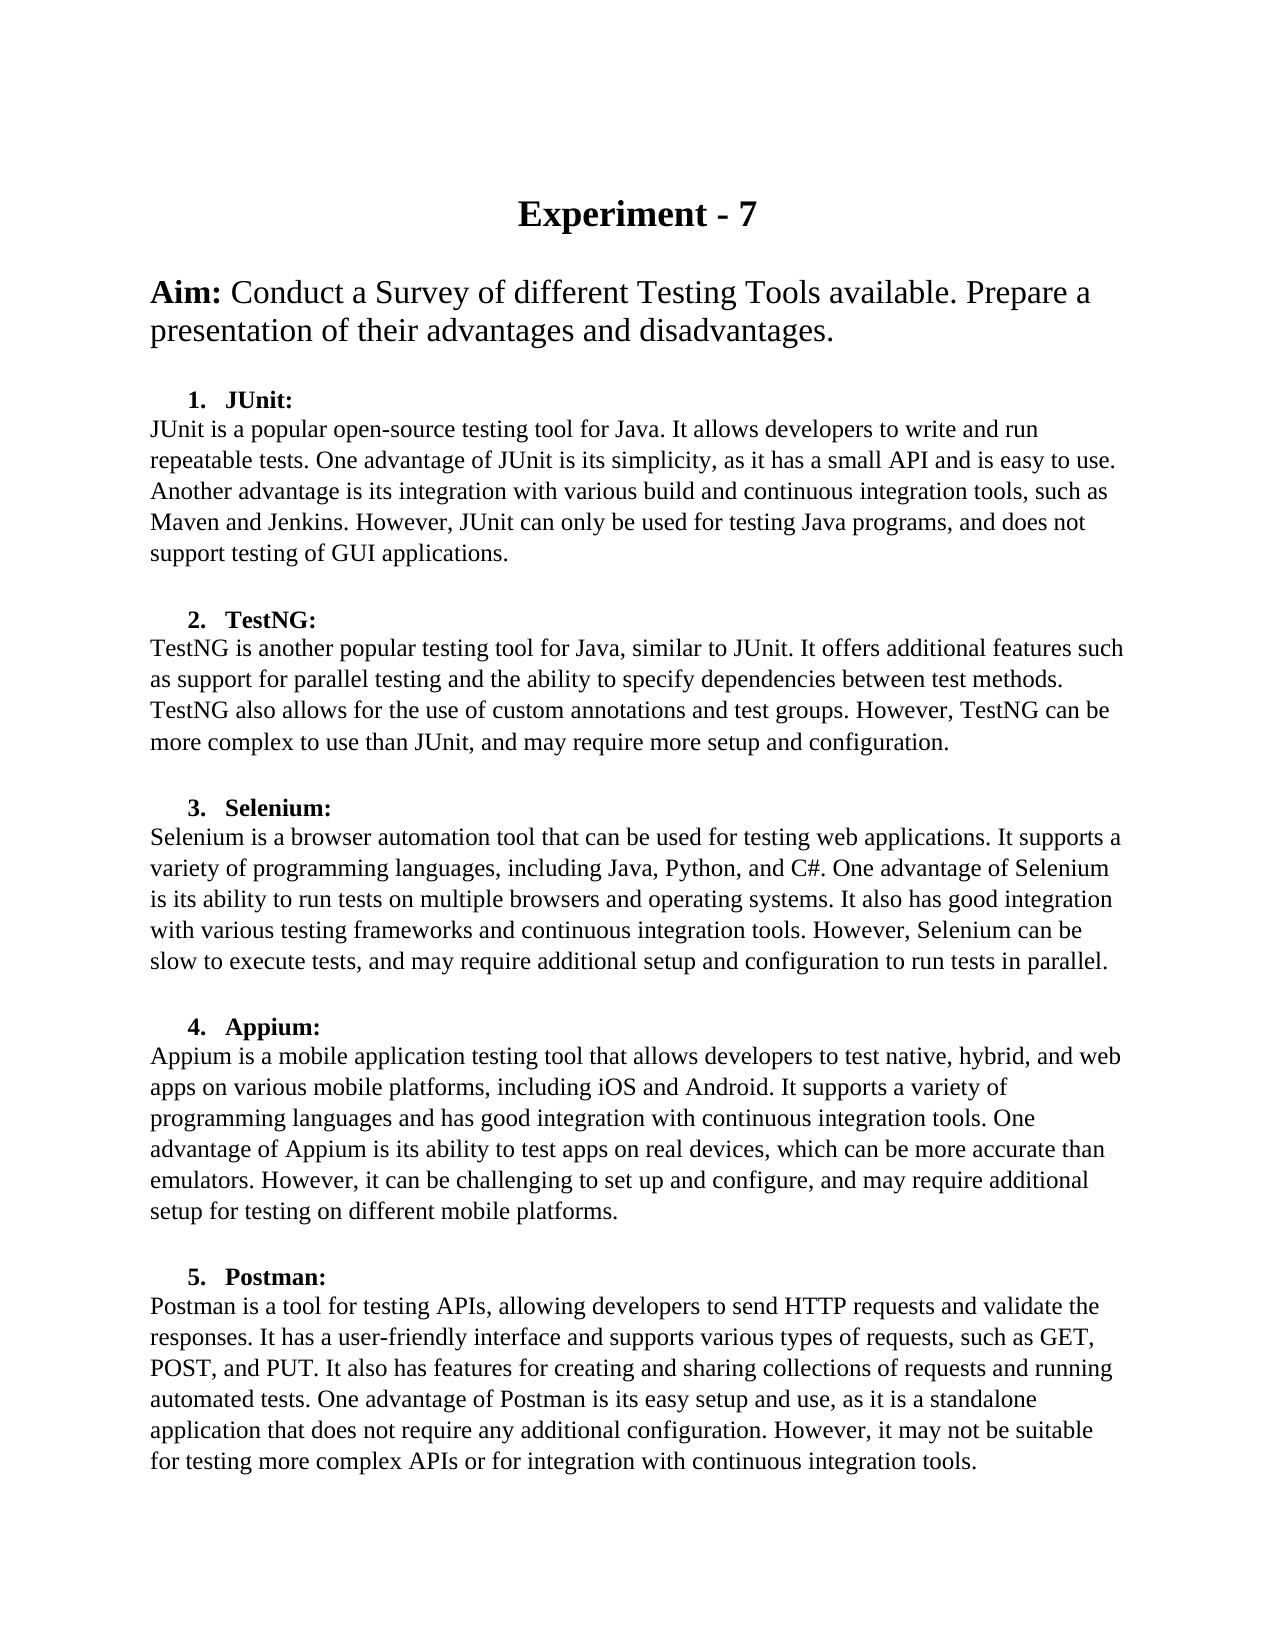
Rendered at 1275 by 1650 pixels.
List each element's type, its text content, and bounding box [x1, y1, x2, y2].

subtitle TestNG: [187, 605, 1125, 633]
subtitle Selenium: [187, 793, 1125, 822]
subtitle Appium: [187, 1012, 1125, 1041]
text JUnit is a popular open-source testing tool for Java. It allows developers to write and run repeatable tests. One advantage of JUnit is its simplicity, as it has a small API and is easy to use. Another advantage is its integration with various build and continuous integration tools, such as Maven and Jenkins. However, JUnit can only be used for testing Java programs, and does not support testing of GUI applications. [150, 414, 1125, 567]
text Selenium is a browser automation tool that can be used for testing web applications. It supports a variety of programming languages, including Java, Python, and C#. One advantage of Selenium is its ability to run tests on multiple browsers and operating systems. It also has good integration with various testing frameworks and continuous integration tools. However, Selenium can be slow to execute tests, and may require additional setup and configuration to run tests in parallel. [150, 822, 1125, 974]
subtitle Postman: [187, 1262, 1125, 1291]
subtitle Experiment - 7 [150, 192, 1125, 235]
text Postman is a tool for testing APIs, allowing developers to send HTTP requests and validate the responses. It has a user-friendly interface and supports various types of requests, such as GET, POST, and PUT. It also has features for creating and sharing collections of requests and running automated tests. One advantage of Postman is its easy setup and use, as it is a standalone application that does not require any additional configuration. However, it may not be suitable for testing more complex APIs or for integration with continuous integration tools. [150, 1291, 1125, 1475]
text Appium is a mobile application testing tool that allows developers to test native, hybrid, and web apps on various mobile platforms, including iOS and Android. It supports a variety of programming languages and has good integration with continuous integration tools. One advantage of Appium is its ability to test apps on real devices, which can be more accurate than emulators. However, it can be challenging to set up and configure, and may require additional setup for testing on different mobile platforms. [150, 1041, 1125, 1225]
text TestNG is another popular testing tool for Java, similar to JUnit. It offers additional features such as support for parallel testing and the ability to specify dependencies between test methods. TestNG also allows for the use of custom annotations and test groups. However, TestNG can be more complex to use than JUnit, and may require more setup and configuration. [150, 633, 1125, 755]
subtitle Aim: Conduct a Survey of different Testing Tools available. Prepare a presentation of their advantages and disadvantages. [150, 272, 1125, 348]
subtitle JUnit: [187, 386, 1125, 414]
